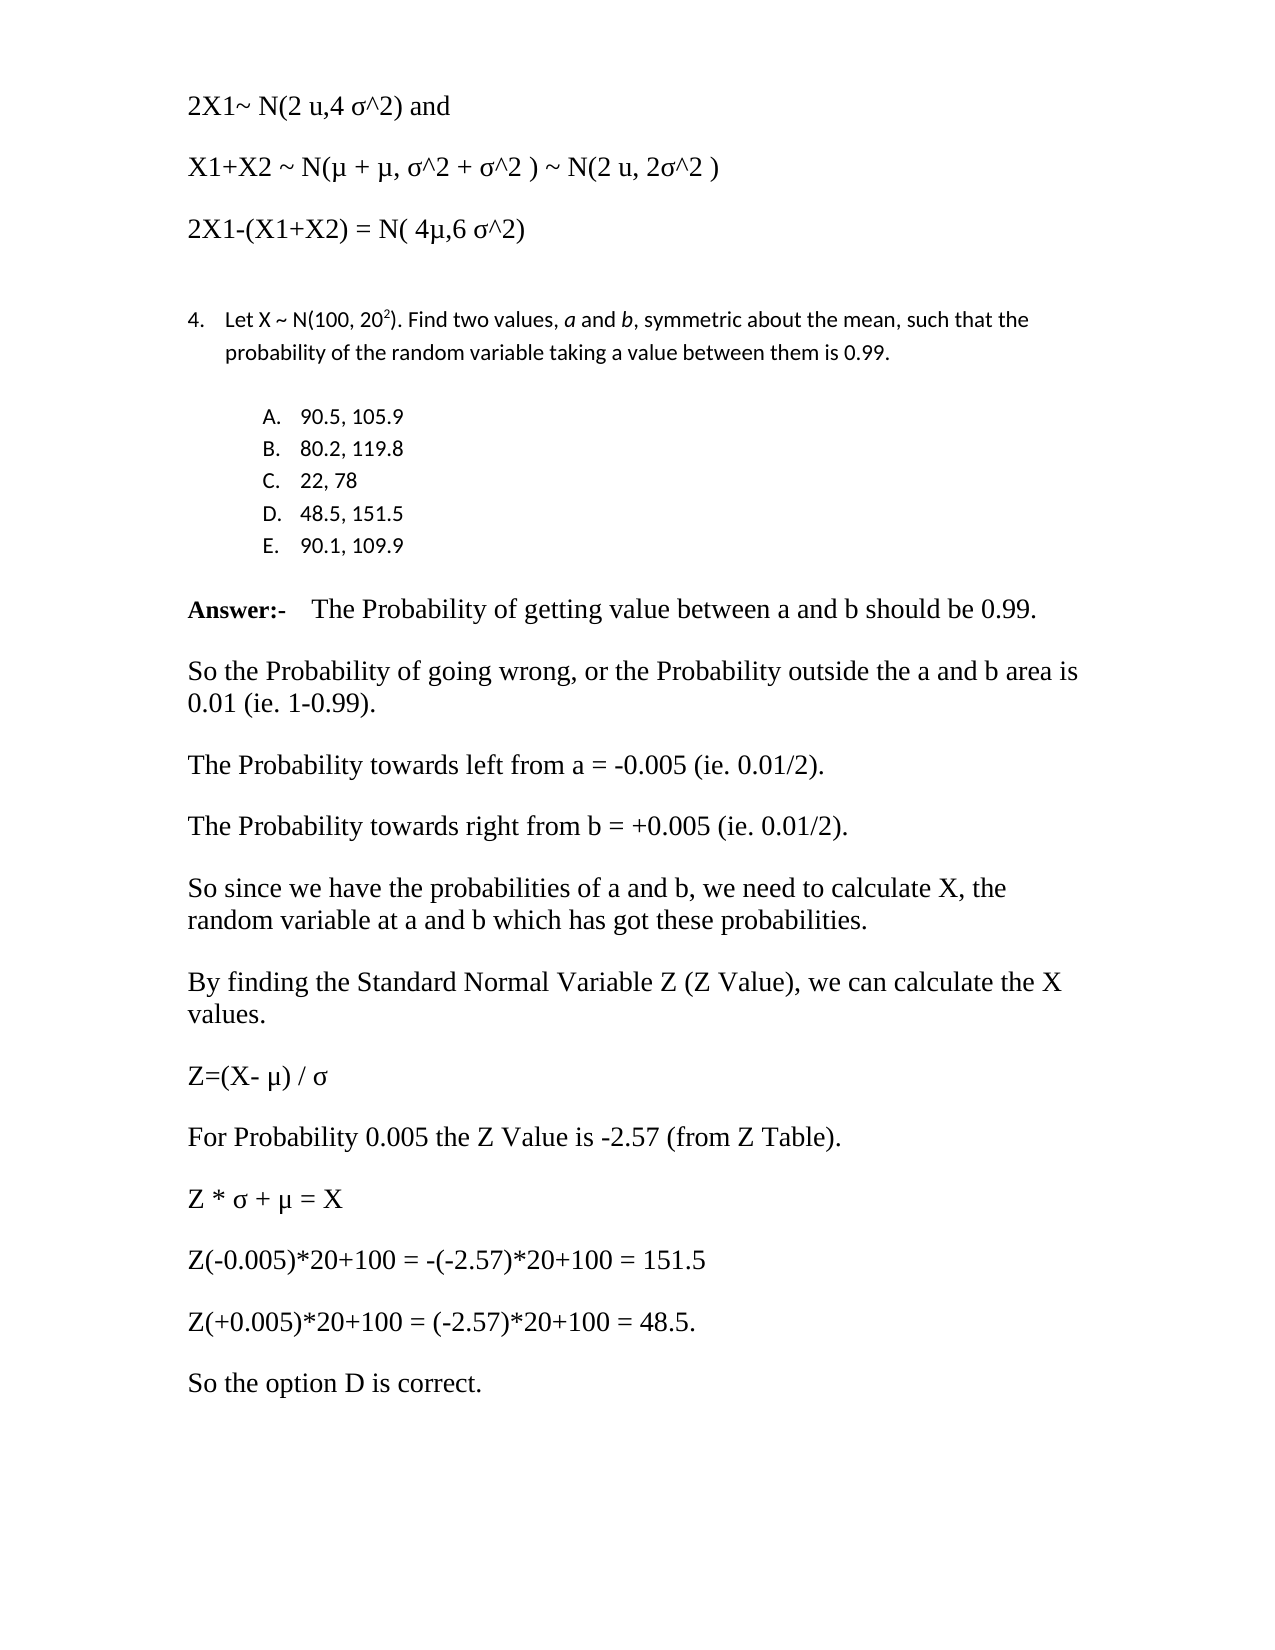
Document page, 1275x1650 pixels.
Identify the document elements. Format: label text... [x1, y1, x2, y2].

text Z * σ + μ = X [187, 1182, 1087, 1214]
text Answer:- The Probability of getting value between a and b should be 0.99. [187, 592, 1087, 624]
text So since we have the probabilities of a and b, we need to calculate X, the random variable at a and b which has got these probabilities. [187, 871, 1087, 936]
list 80.2, 119.8 [262, 434, 1087, 462]
text Z(+0.005)*20+100 = (-2.57)*20+100 = 48.5. [187, 1305, 1087, 1337]
text So the Probability of going wrong, or the Probability outside the a and b area is 0.01 (ie. 1-0.99). [187, 654, 1087, 718]
text X1+X2 ~ N(µ + µ, σ^2 + σ^2 ) ~ N(2 u, 2σ^2 ) [187, 150, 1087, 183]
text The Probability towards right from b = +0.005 (ie. 0.01/2). [187, 809, 1087, 842]
list 48.5, 151.5 [262, 499, 1087, 527]
text The Probability towards left from a = -0.005 (ie. 0.01/2). [187, 748, 1087, 780]
text 2X1-(X1+X2) = N( 4µ,6 σ^2) [187, 212, 1087, 244]
text Z(-0.005)*20+100 = -(-2.57)*20+100 = 151.5 [187, 1243, 1087, 1276]
text So the option D is correct. [187, 1367, 1087, 1399]
text 2X1~ N(2 u,4 σ^2) and [187, 89, 1087, 121]
list 90.5, 105.9 [262, 402, 1087, 430]
text Z=(X- μ) / σ [187, 1059, 1087, 1091]
list 22, 78 [262, 466, 1087, 494]
text By finding the Standard Normal Variable Z (Z Value), we can calculate the X values. [187, 965, 1087, 1029]
list Let X ~ N(100, 202). Find two values, a and b, symmetric about the mean, such that the probability of the random variable taking a value between them is 0.99. [187, 306, 1087, 366]
text For Probability 0.005 the Z Value is -2.57 (from Z Table). [187, 1120, 1087, 1153]
list 90.1, 109.9 [262, 531, 1087, 559]
